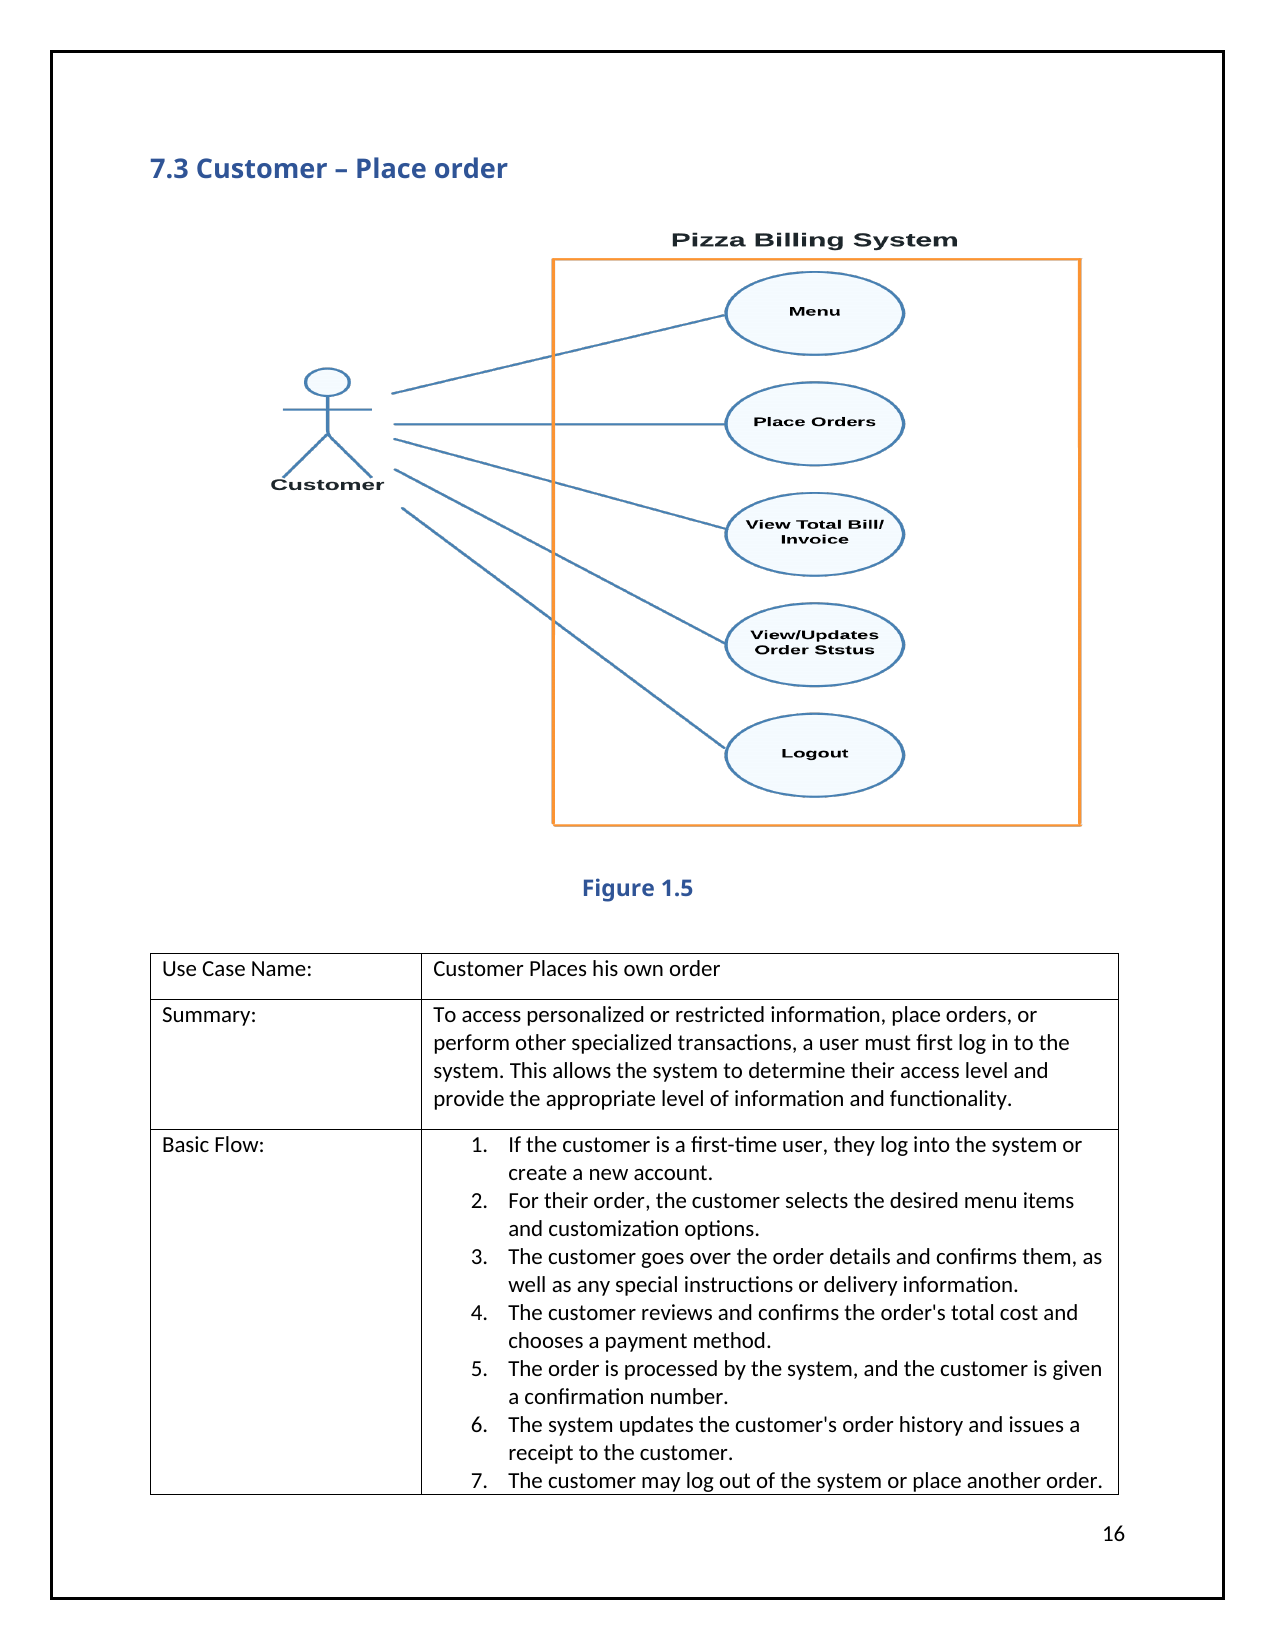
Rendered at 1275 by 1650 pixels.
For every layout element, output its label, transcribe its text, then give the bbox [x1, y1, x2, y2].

table_cell Basic Flow: [151, 1130, 421, 1494]
table_cell Summary: [151, 1000, 421, 1129]
table_header Use Case Name: [151, 954, 421, 999]
subtitle 7.3 Customer – Place order [150, 150, 1125, 187]
table_cell If the customer is a first-time user, they log into the system or create a new account. For their order, the customer selects the desired menu items and customization options. The customer goes over the order details and confirms them, as well as any special instructions or delivery information. The customer reviews and confirms the order's total cost and chooses a payment method. The order is processed by the system, and the customer is given a confirmation number. The system updates the customer's order history and issues a receipt to the customer. The customer may log out of the system or place another order. [422, 1130, 1118, 1494]
subtitle Figure 1.5 [150, 872, 1125, 903]
table_header Customer Places his own order [422, 954, 1118, 999]
table_cell To access personalized or restricted information, place orders, or perform other specialized transactions, a user must first log in to the system. This allows the system to determine their access level and provide the appropriate level of information and functionality. [422, 1000, 1118, 1129]
picture [150, 189, 1125, 854]
